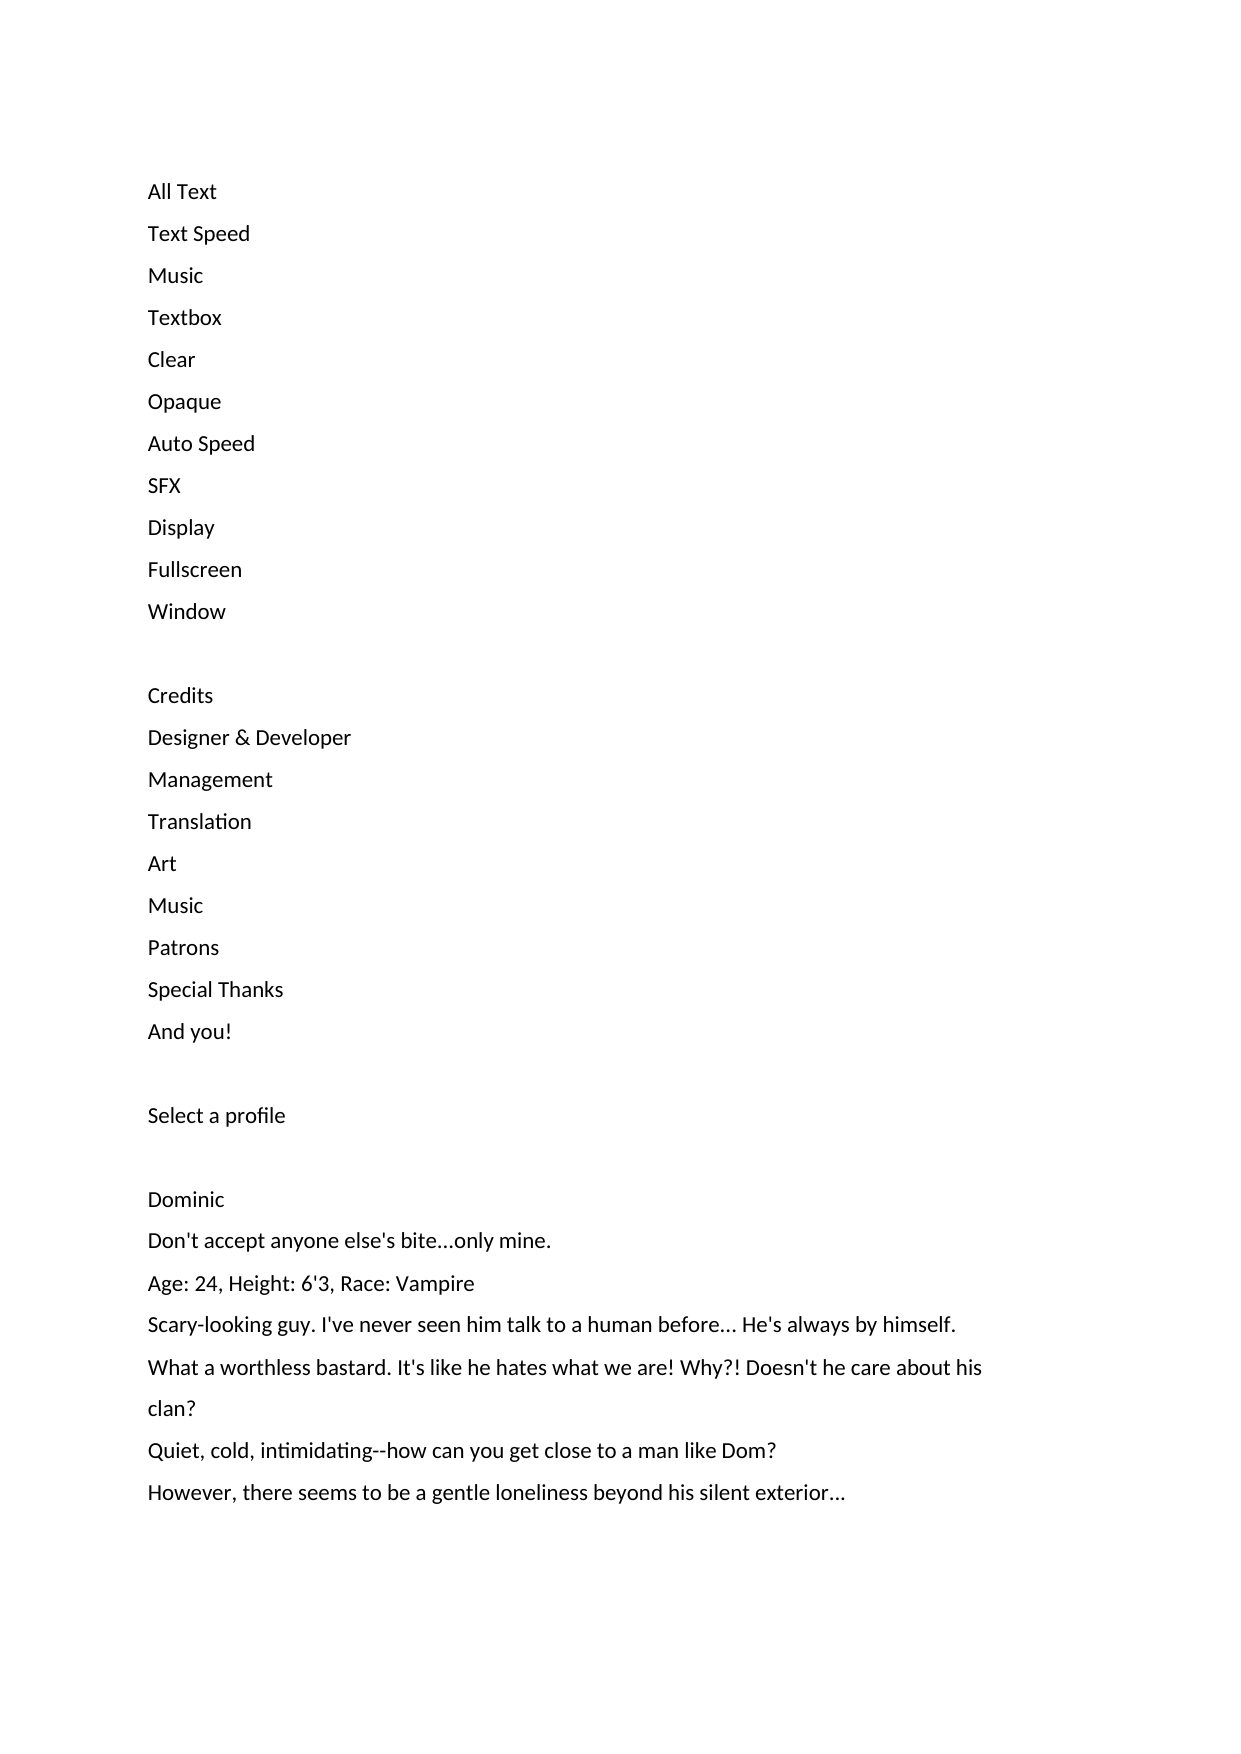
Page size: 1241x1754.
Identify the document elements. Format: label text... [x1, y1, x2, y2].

text Credits [148, 681, 1033, 709]
text Music [148, 891, 1033, 919]
text Window [148, 597, 1033, 625]
text Fullscreen [148, 555, 1033, 583]
text All Text [148, 177, 1033, 205]
text Special Thanks [148, 975, 1033, 1003]
text Art [148, 849, 1033, 877]
text Management [148, 765, 1033, 793]
text Music [148, 261, 1033, 289]
text However, there seems to be a gentle loneliness beyond his silent exterior... [148, 1478, 1033, 1507]
text Text Speed [148, 219, 1033, 247]
text Scary-looking guy. I've never seen him talk to a human before... He's always by himself. [148, 1311, 1033, 1339]
text What a worthless bastard. It's like he hates what we are! Why?! Doesn't he care about his clan? [148, 1353, 1033, 1423]
text Opaque [148, 387, 1033, 415]
text Patrons [148, 933, 1033, 961]
text Translation [148, 807, 1033, 835]
text Clear [148, 345, 1033, 373]
text Quiet, cold, intimidating--how can you get close to a man like Dom? [148, 1437, 1033, 1464]
text Textbox [148, 303, 1033, 331]
text Age: 24, Height: 6'3, Race: Vampire [148, 1269, 1033, 1297]
text Dominic [148, 1185, 1033, 1213]
text And you! [148, 1017, 1033, 1045]
text Auto Speed [148, 429, 1033, 457]
text Display [148, 513, 1033, 541]
text Don't accept anyone else's bite...only mine. [148, 1227, 1033, 1255]
text SFX [148, 471, 1033, 499]
text Select a profile [148, 1101, 1033, 1129]
text Designer & Developer [148, 723, 1033, 751]
